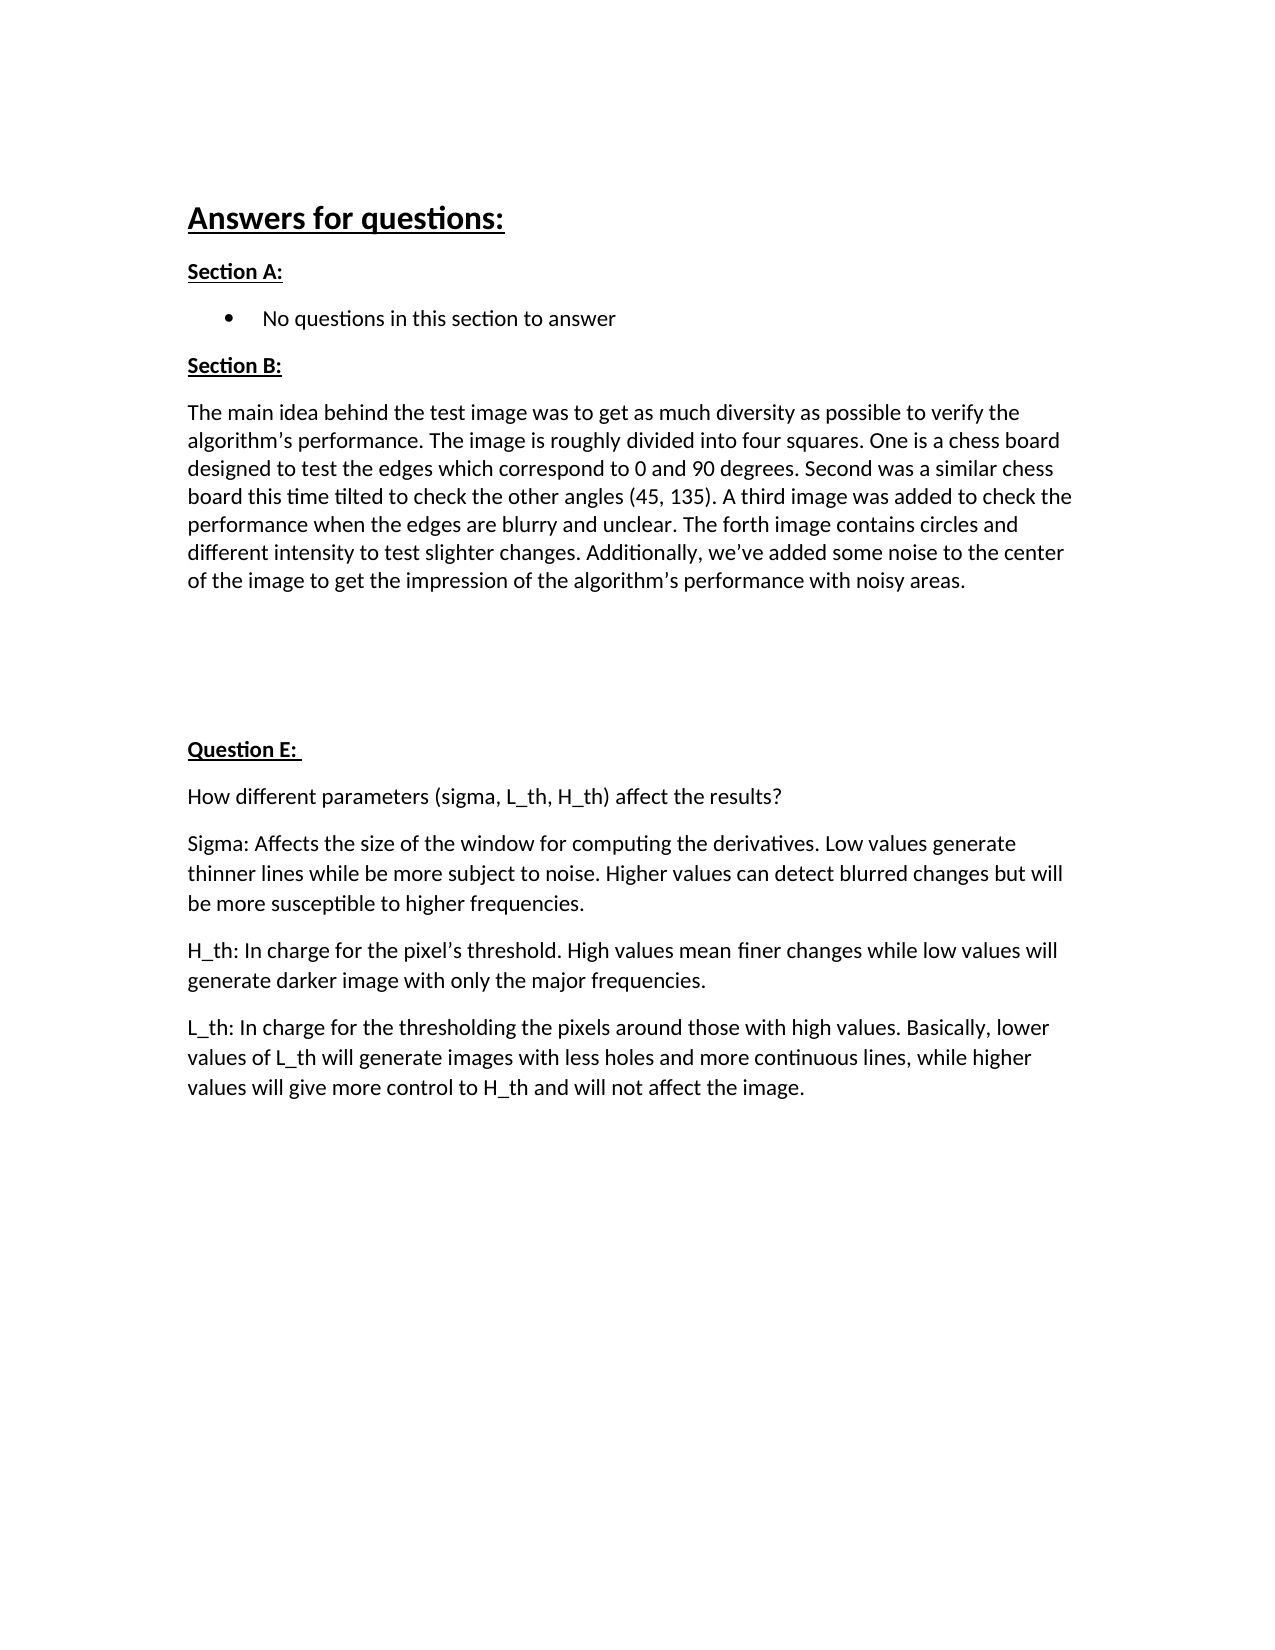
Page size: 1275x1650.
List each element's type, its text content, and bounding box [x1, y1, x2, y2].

text Section B: [187, 351, 1087, 379]
text Section A: [187, 257, 1087, 286]
text Answers for questions: [187, 197, 1087, 238]
text How different parameters (sigma, L_th, H_th) affect the results? [187, 782, 1087, 810]
text L_th: In charge for the thresholding the pixels around those with high values. Basically, lower values of L_th will generate images with less holes and more continuous lines, while higher values will give more control to H_th and will not affect the image. [187, 1013, 1087, 1101]
list No questions in this section to answer [225, 304, 1087, 332]
text The main idea behind the test image was to get as much diversity as possible to verify the algorithm’s performance. The image is roughly divided into four squares. One is a chess board designed to test the edges which correspond to 0 and 90 degrees. Second was a similar chess board this time tilted to check the other angles (45, 135). A third image was added to check the performance when the edges are blurry and unclear. The forth image contains circles and different intensity to test slighter changes. Additionally, we’ve added some noise to the center of the image to get the impression of the algorithm’s performance with noisy areas. [187, 398, 1087, 594]
text Question E: [187, 735, 1087, 763]
text Sigma: Affects the size of the window for computing the derivatives. Low values generate thinner lines while be more subject to noise. Higher values can detect blurred changes but will be more susceptible to higher frequencies. [187, 829, 1087, 917]
text H_th: In charge for the pixel’s threshold. High values mean finer changes while low values will generate darker image with only the major frequencies. [187, 936, 1087, 994]
